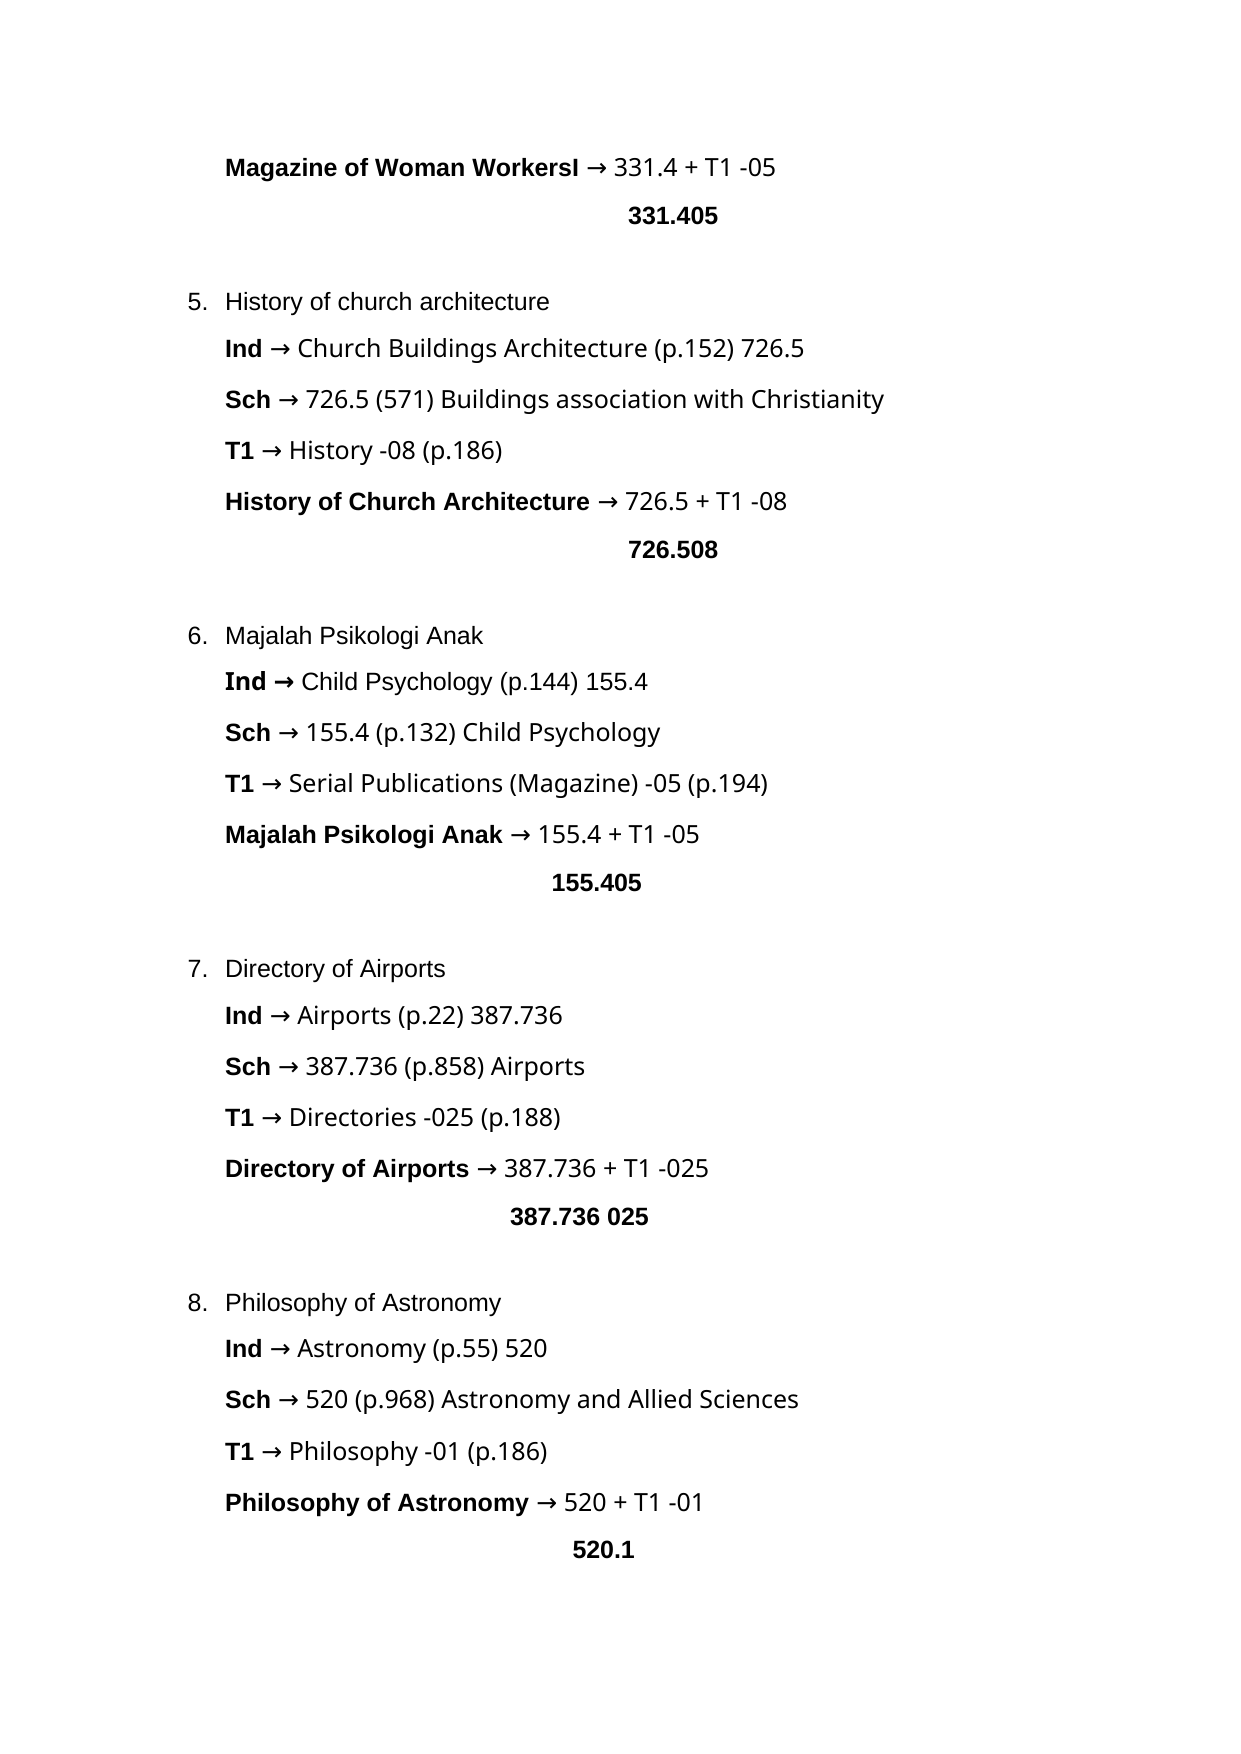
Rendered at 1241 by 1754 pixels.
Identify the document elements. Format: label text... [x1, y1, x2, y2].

text 331.405 [225, 201, 1090, 230]
list Philosophy of Astronomy [187, 1288, 1090, 1317]
text T1 [225, 766, 1090, 800]
text 387.736 025 [225, 1202, 1090, 1230]
text Ind [225, 1331, 1090, 1365]
list Directory of Airports [187, 954, 1090, 983]
text Child Psychology (p.144) 155.4 [225, 664, 1090, 698]
text 520.1 [225, 1535, 1090, 1564]
text T1 [225, 1099, 1090, 1134]
text Ind [225, 997, 1090, 1032]
text Directory of Airports [225, 1151, 1090, 1185]
text Sch [225, 381, 1090, 416]
text 726.508 [225, 534, 1090, 563]
list History of church architecture [187, 287, 1090, 316]
text Sch [225, 1048, 1090, 1083]
text Magazine of Woman WorkersI [225, 150, 1090, 184]
text Ind [225, 330, 1090, 364]
text Philosophy of Astronomy [225, 1484, 1090, 1518]
text Sch [225, 1382, 1090, 1416]
text T1 [225, 1433, 1090, 1467]
list Majalah Psikologi Anak [187, 621, 1090, 649]
text T1 [225, 432, 1090, 467]
text History of Church Architecture [225, 483, 1090, 518]
text Sch [225, 715, 1090, 749]
text Majalah Psikologi Anak [225, 817, 1090, 851]
text 155.405 [225, 868, 1090, 897]
